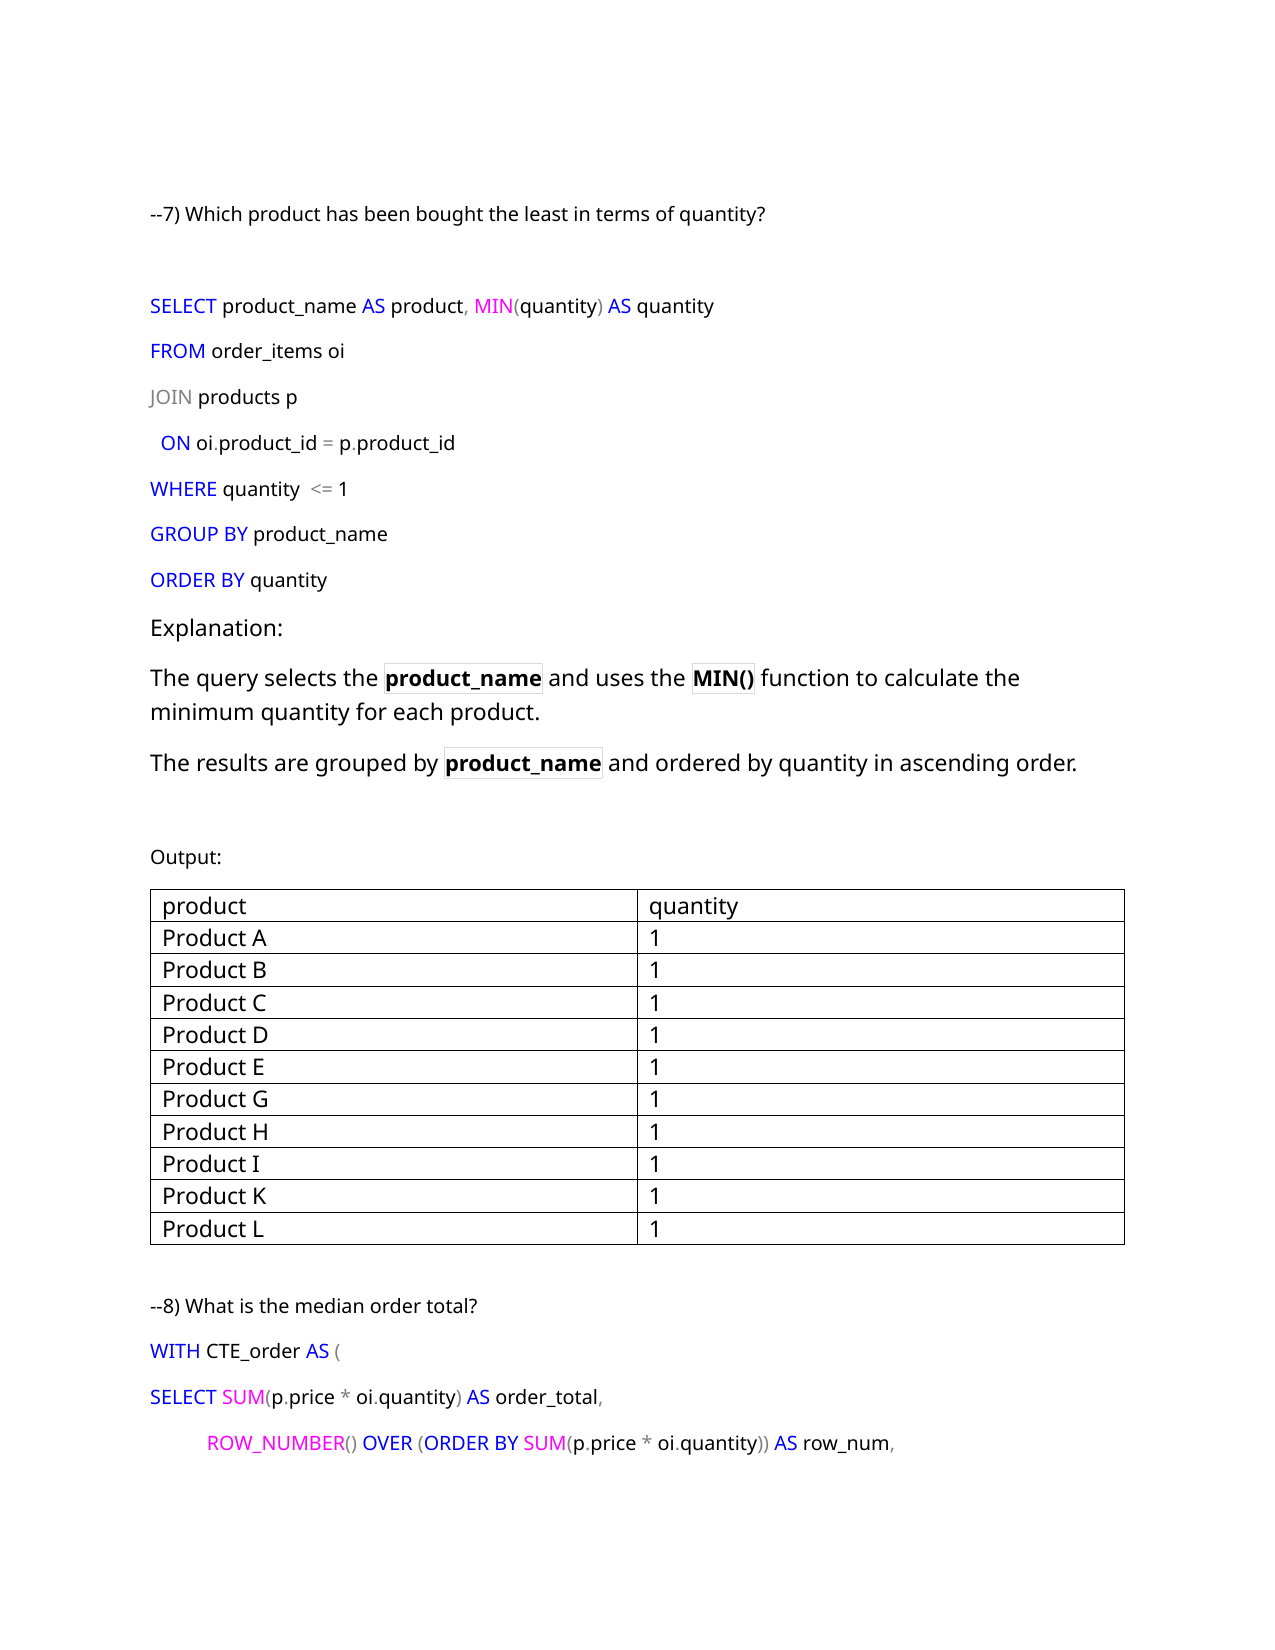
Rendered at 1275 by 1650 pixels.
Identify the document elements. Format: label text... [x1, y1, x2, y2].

text FROM order_items oi [150, 338, 1125, 364]
table_cell 1 [638, 954, 1124, 986]
table_cell Product G [151, 1084, 637, 1115]
table_cell 1 [638, 1213, 1124, 1244]
table_cell Product I [151, 1148, 637, 1179]
table_cell Product A [151, 922, 637, 953]
text WITH CTE_order AS ( [150, 1338, 1125, 1365]
text The results are grouped by product_name and ordered by quantity in ascending order. [603, 747, 1125, 778]
text Explanation: [150, 612, 1125, 643]
text --8) What is the median order total? [150, 1292, 1125, 1319]
table_header product [151, 890, 637, 921]
text ROW_NUMBER() OVER (ORDER BY SUM(p.price * oi.quantity)) AS row_num, [150, 1429, 1125, 1456]
table_header quantity [638, 890, 1124, 921]
table_cell 1 [638, 922, 1124, 953]
table_cell Product C [151, 987, 637, 1018]
table_cell 1 [638, 987, 1124, 1018]
table_cell Product K [151, 1180, 637, 1212]
table_cell Product E [151, 1051, 637, 1082]
text SELECT SUM(p.price * oi.quantity) AS order_total, [150, 1383, 1125, 1411]
text --7) Which product has been bought the least in terms of quantity? [150, 200, 1125, 227]
table_cell Product H [151, 1116, 637, 1147]
text GROUP BY product_name [150, 521, 1125, 547]
table_cell 1 [638, 1180, 1124, 1212]
table_cell Product B [151, 954, 637, 986]
table_cell 1 [638, 1019, 1124, 1050]
text JOIN products p [150, 383, 1125, 410]
table_cell 1 [638, 1084, 1124, 1115]
text The query selects the product_name and uses the MIN() function to calculate the minimum quantity for each product. [150, 662, 1125, 727]
text WHERE quantity <= 1 [150, 475, 1125, 502]
table_cell 1 [638, 1051, 1124, 1082]
text ORDER BY quantity [150, 566, 1125, 593]
table_cell 1 [638, 1116, 1124, 1147]
text Output: [150, 843, 1125, 870]
table_cell Product L [151, 1213, 637, 1244]
table_cell Product D [151, 1019, 637, 1050]
text SELECT product_name AS product, MIN(quantity) AS quantity [150, 292, 1125, 319]
text The results are grouped by product_name and ordered by quantity in ascending order. [150, 747, 444, 778]
table_cell 1 [638, 1148, 1124, 1179]
text ON oi.product_id = p.product_id [150, 429, 1125, 456]
